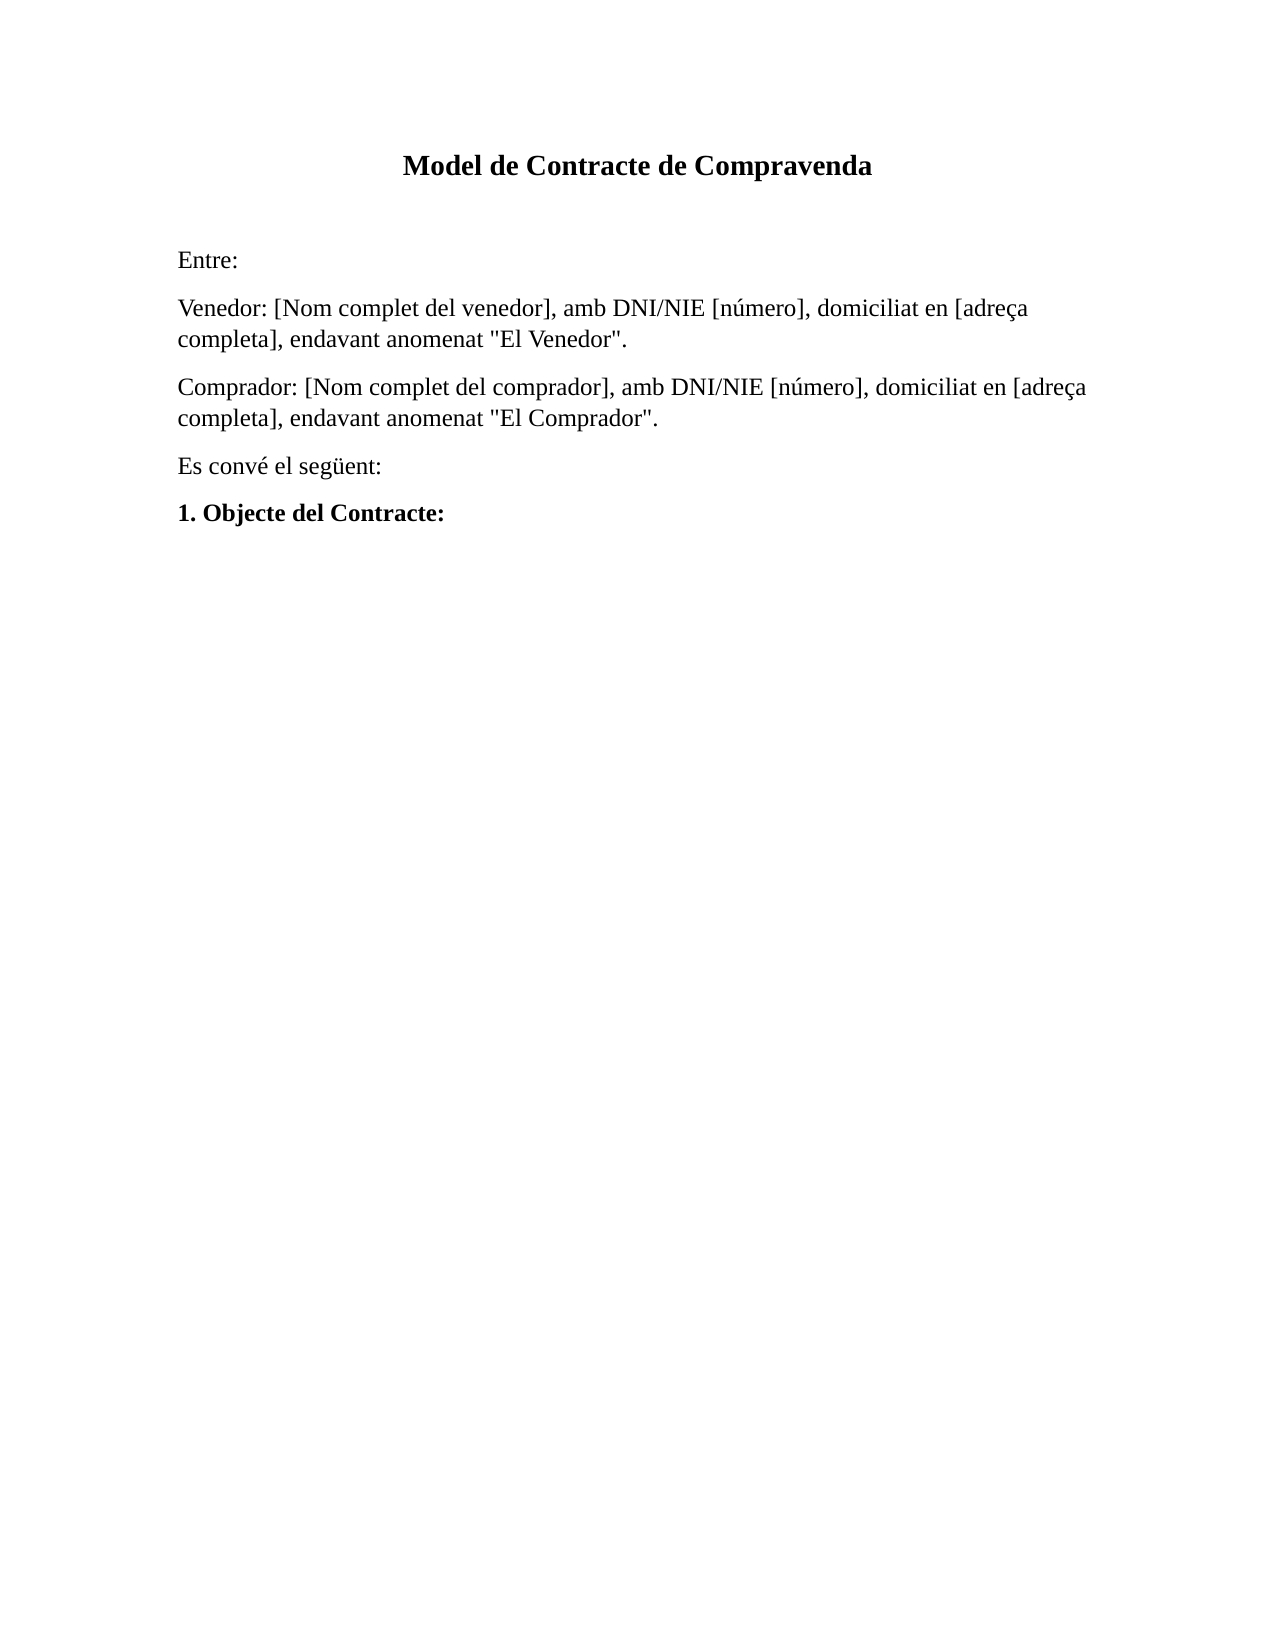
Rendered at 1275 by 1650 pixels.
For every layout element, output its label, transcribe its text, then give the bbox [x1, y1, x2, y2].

text Entre: [177, 246, 1098, 274]
text Venedor: [Nom complet del venedor], amb DNI/NIE [número], domiciliat en [adreça completa], endavant anomenat "El Venedor". [177, 293, 1098, 353]
text Model de Contracte de Compravenda [177, 148, 1098, 181]
text 1. Objecte del Contracte: [177, 498, 1098, 527]
text Comprador: [Nom complet del comprador], amb DNI/NIE [número], domiciliat en [adreça completa], endavant anomenat "El Comprador". [177, 372, 1098, 432]
text Es convé el següent: [177, 451, 1098, 479]
